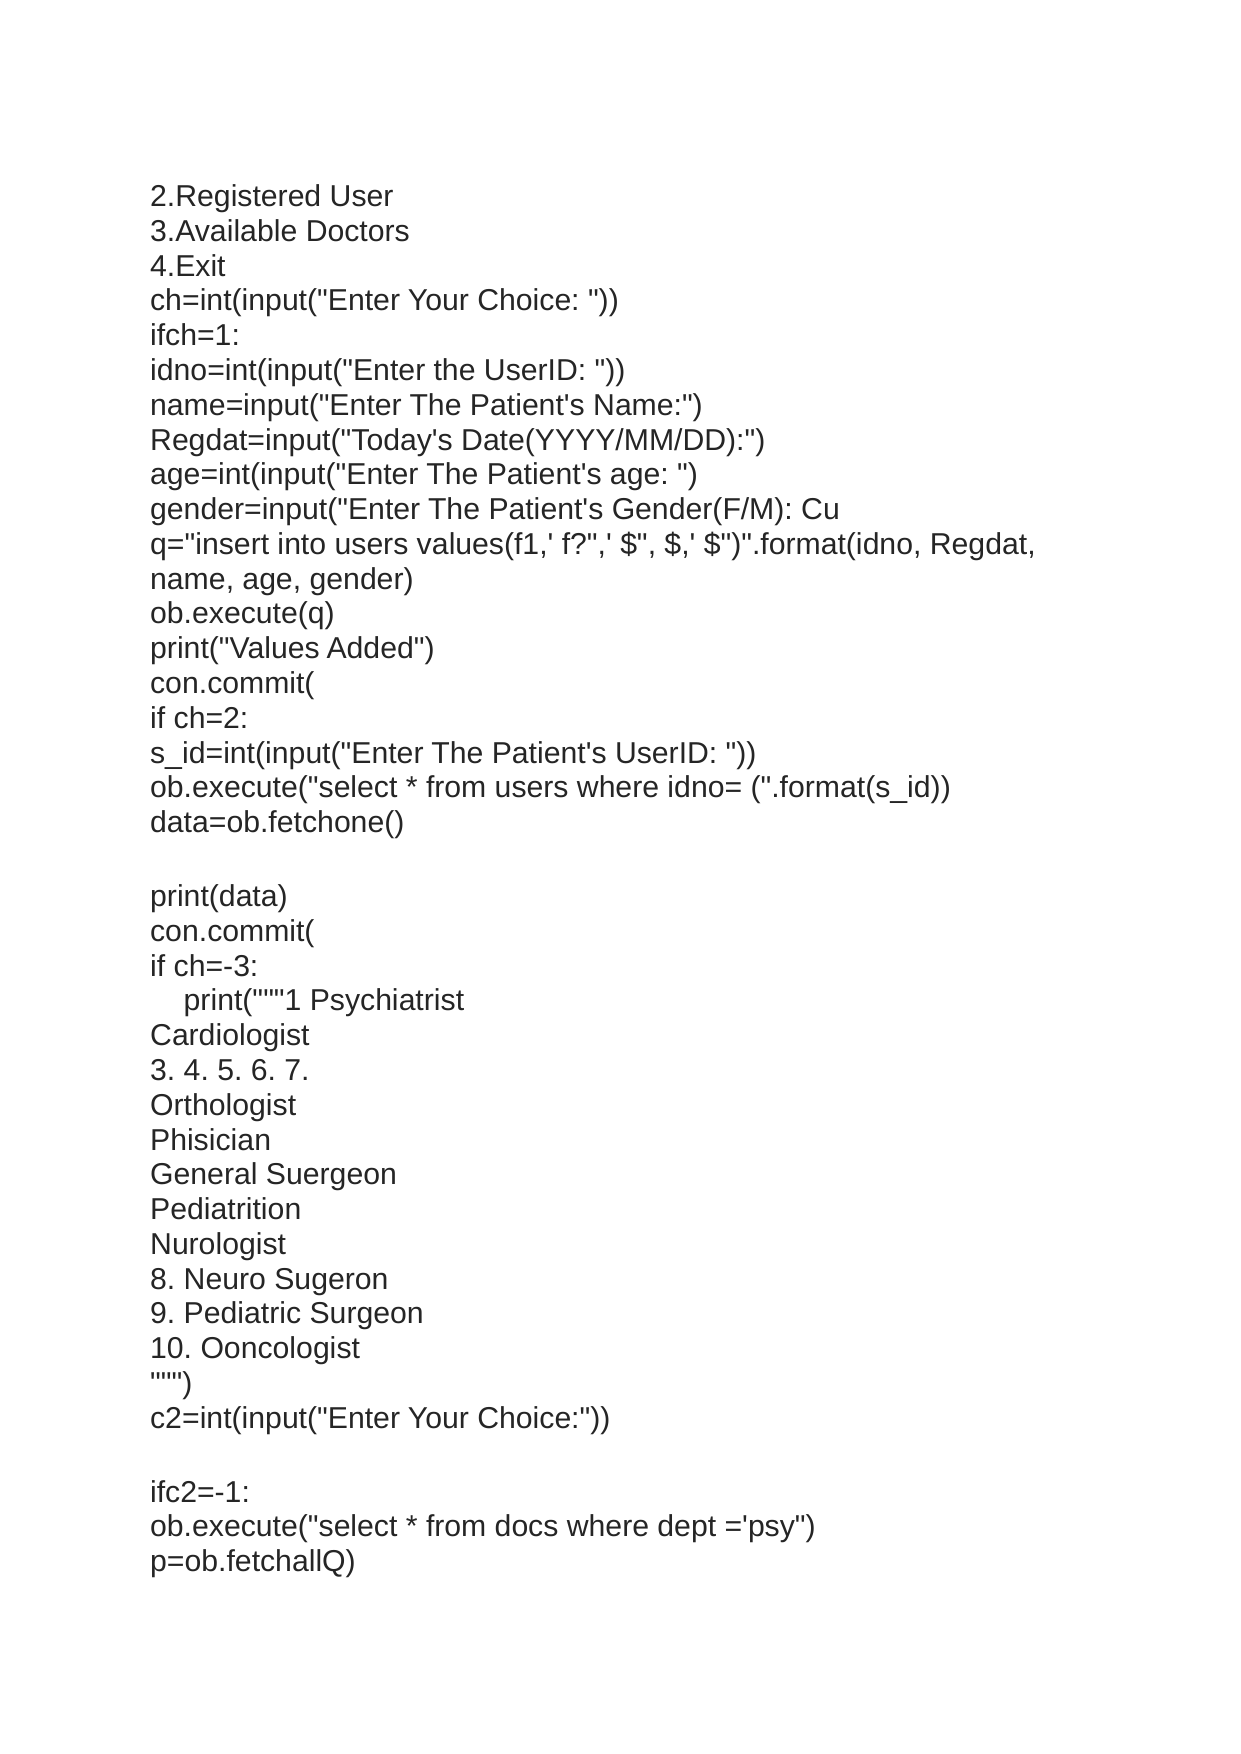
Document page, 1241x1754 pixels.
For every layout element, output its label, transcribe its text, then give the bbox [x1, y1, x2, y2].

text ifch=1: [150, 323, 1090, 358]
text c2=int(input("Enter Your Choice:")) [150, 1406, 1090, 1441]
text ifc2=-1: [150, 1480, 1090, 1514]
text Pediatrition [150, 1197, 1090, 1232]
text General Suergeon [150, 1162, 1090, 1197]
text ob.execute("select * from users where idno= (".format(s_id)) [150, 776, 1090, 810]
text ob.execute(q) [150, 602, 1090, 636]
text if ch=2: [150, 706, 1090, 741]
text name=input("Enter The Patient's Name:") [150, 393, 1090, 428]
text print("""1 Psychiatrist [150, 988, 1090, 1023]
text idno=int(input("Enter the UserID: ")) [150, 358, 1090, 393]
text ob.execute("select * from docs where dept ='psy") [150, 1514, 1090, 1549]
text print("Values Added") [150, 636, 1090, 671]
text 3.Available Doctors [150, 219, 1090, 254]
text Cardiologist [150, 1023, 1090, 1058]
text q="insert into users values(f1,' f?",' $", $,' $")".format(idno, Regdat, name, age, gender) [150, 532, 1090, 602]
text con.commit( [150, 671, 1090, 706]
text con.commit( [150, 919, 1090, 954]
text gender=input("Enter The Patient's Gender(F/M): Cu [150, 497, 1090, 532]
text p=ob.fetchallQ) [150, 1549, 1090, 1584]
text age=int(input("Enter The Patient's age: ") [150, 462, 1090, 497]
text ch=int(input("Enter Your Choice: ")) [150, 288, 1090, 323]
text 9. Pediatric Surgeon [150, 1302, 1090, 1336]
text data=ob.fetchone() [150, 810, 1090, 845]
text Regdat=input("Today's Date(YYYY/MM/DD):") [150, 428, 1090, 462]
text s_id=int(input("Enter The Patient's UserID: ")) [150, 741, 1090, 776]
text """) [150, 1371, 1090, 1406]
text 8. Neuro Sugeron [150, 1267, 1090, 1302]
text print(data) [150, 884, 1090, 919]
text Nurologist [150, 1232, 1090, 1267]
text Orthologist [150, 1093, 1090, 1128]
text 2.Registered User [150, 184, 1090, 219]
text if ch=-3: [150, 954, 1090, 988]
text 4.Exit [150, 254, 1090, 288]
text 3. 4. 5. 6. 7. [150, 1058, 1090, 1093]
text Phisician [150, 1128, 1090, 1162]
text 10. Ooncologist [150, 1336, 1090, 1371]
